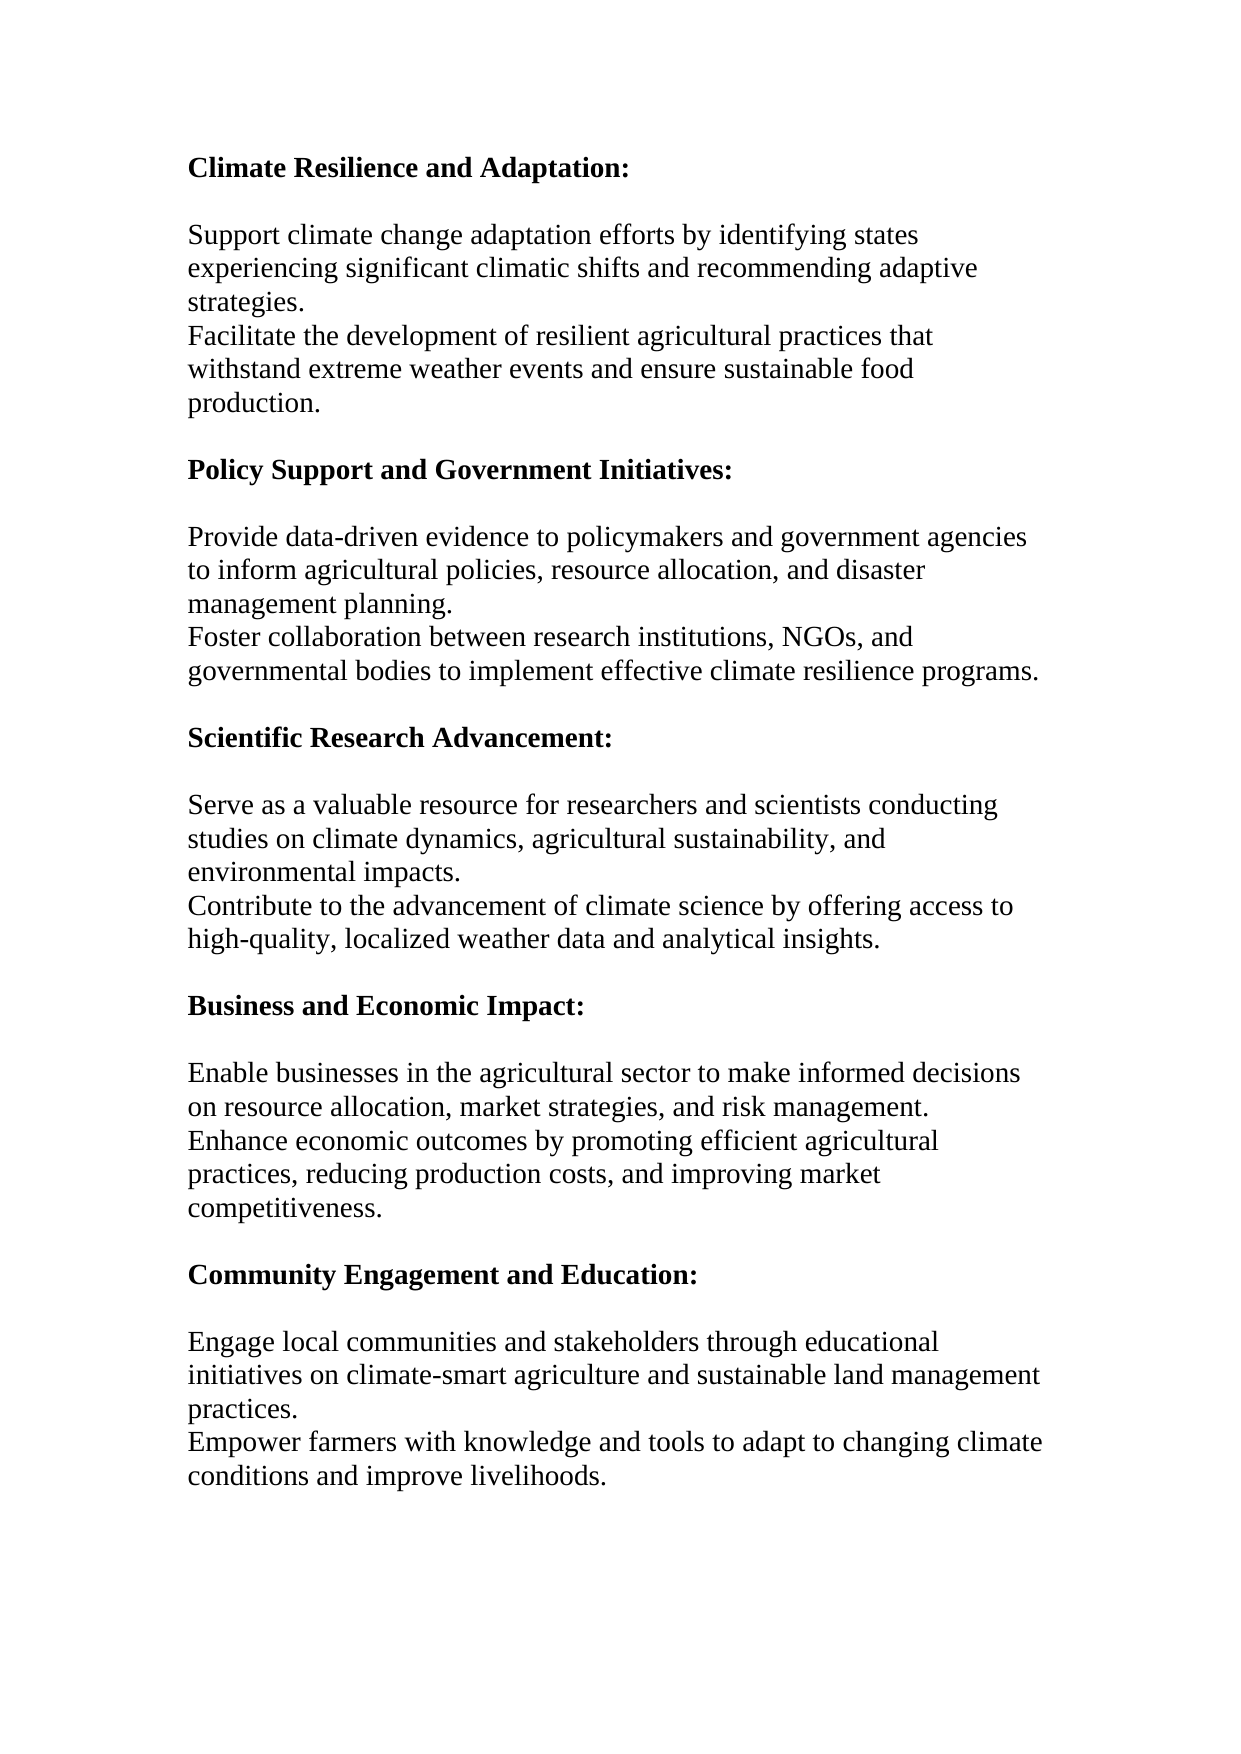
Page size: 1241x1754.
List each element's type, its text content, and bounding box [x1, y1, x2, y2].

text Serve as a valuable resource for researchers and scientists conducting studies on climate dynamics, agricultural sustainability, and environmental impacts. [187, 787, 1053, 888]
text Enable businesses in the agricultural sector to make informed decisions on resource allocation, market strategies, and risk management. [187, 1056, 1053, 1123]
text Enhance economic outcomes by promoting efficient agricultural practices, reducing production costs, and improving market competitiveness. [187, 1123, 1053, 1223]
text Facilitate the development of resilient agricultural practices that withstand extreme weather events and ensure sustainable food production. [187, 318, 1053, 418]
text Support climate change adaptation efforts by identifying states experiencing significant climatic shifts and recommending adaptive strategies. [187, 217, 1053, 318]
text Community Engagement and Education: [187, 1257, 1053, 1290]
text Provide data-driven evidence to policymakers and government agencies to inform agricultural policies, resource allocation, and disaster management planning. [187, 519, 1053, 619]
text Climate Resilience and Adaptation: [187, 150, 1053, 183]
text Business and Economic Impact: [187, 988, 1053, 1022]
text Engage local communities and stakeholders through educational initiatives on climate-smart agriculture and sustainable land management practices. [187, 1324, 1053, 1424]
text Empower farmers with knowledge and tools to adapt to changing climate conditions and improve livelihoods. [187, 1424, 1053, 1492]
text Foster collaboration between research institutions, NGOs, and governmental bodies to implement effective climate resilience programs. [187, 619, 1053, 687]
text Scientific Research Advancement: [187, 720, 1053, 754]
text Contribute to the advancement of climate science by offering access to high-quality, localized weather data and analytical insights. [187, 888, 1053, 955]
text Policy Support and Government Initiatives: [187, 452, 1053, 485]
